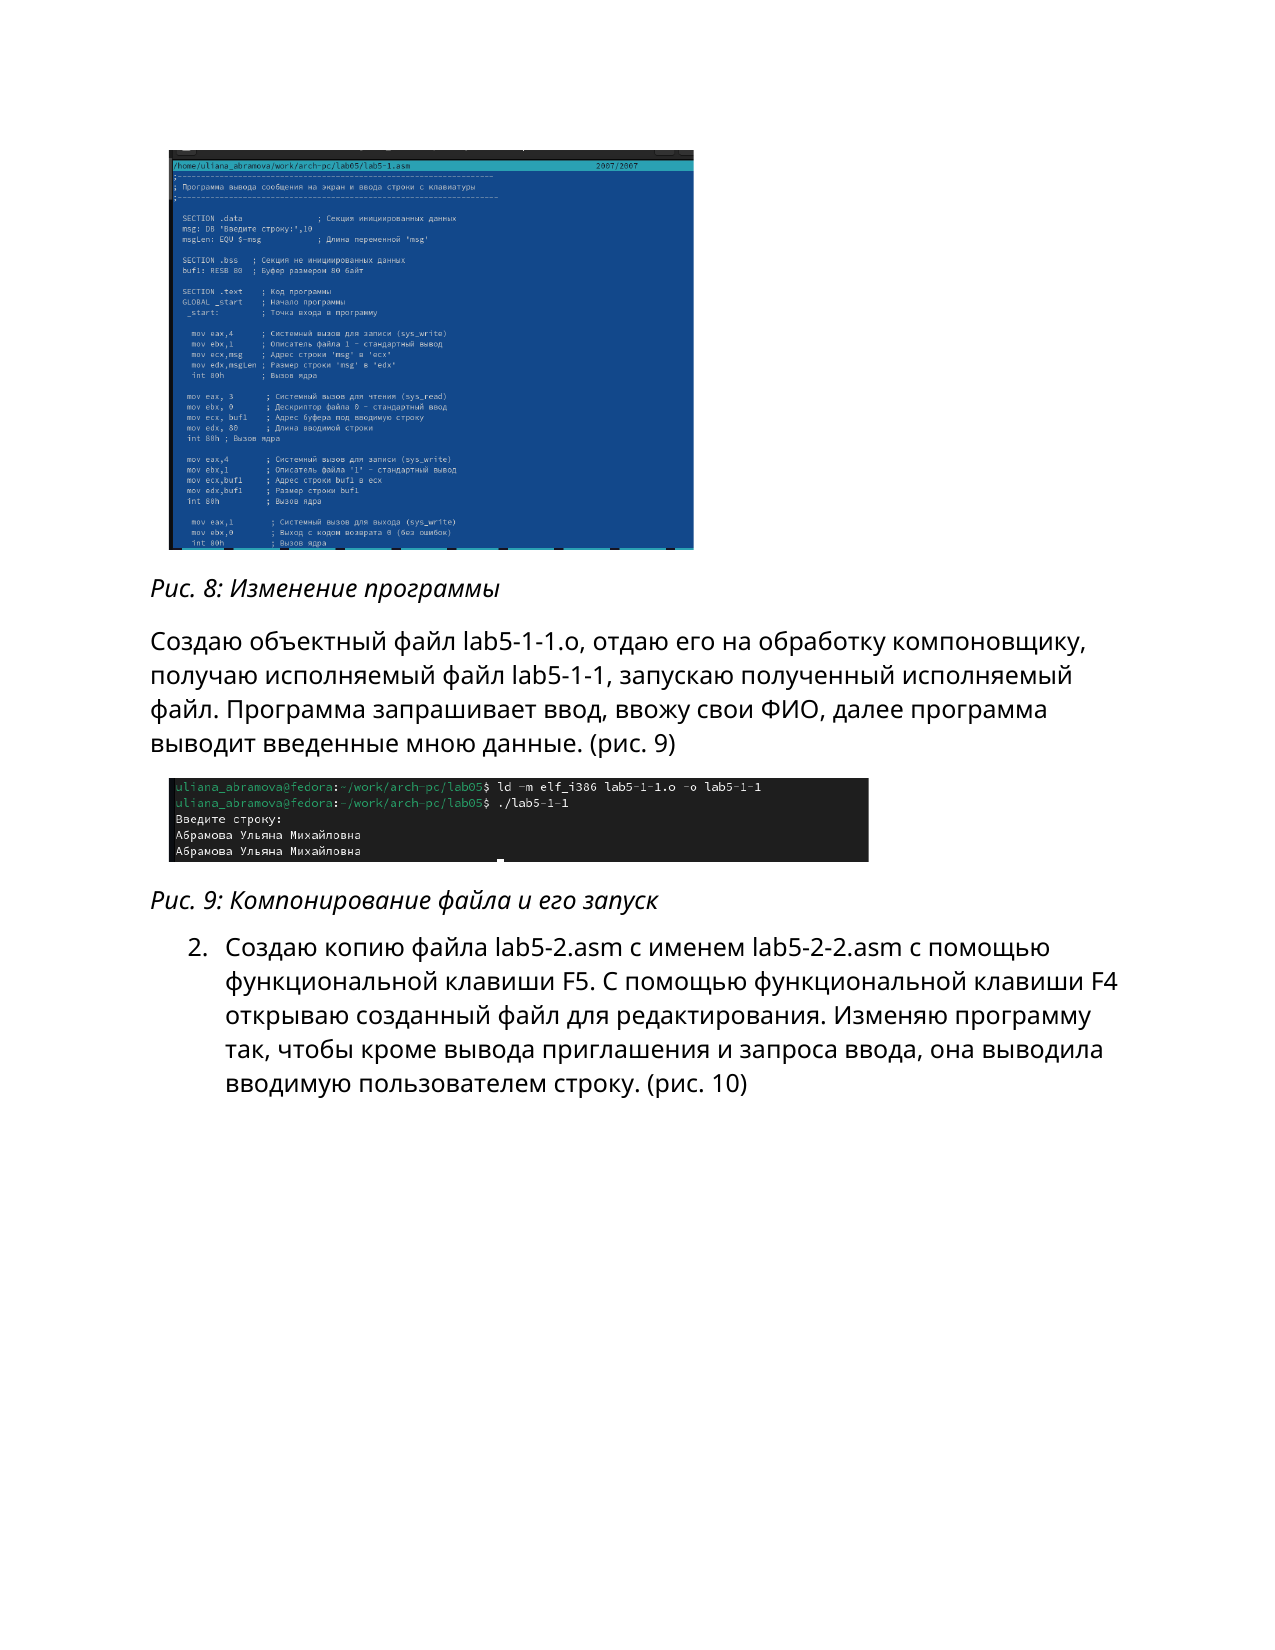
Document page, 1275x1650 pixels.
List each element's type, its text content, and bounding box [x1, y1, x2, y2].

text Рис. 8: Изменение программы [150, 571, 1125, 604]
list Создаю копию файла lab5-2.asm с именем lab5-2-2.asm с помощью функциональной клавиши F5. С помощью функциональной клавиши F4 открываю созданный файл для редактирования. Изменяю программу так, чтобы кроме вывода приглашения и запроса ввода, она выводила вводимую пользователем строку. (рис. 10) [187, 929, 1125, 1100]
picture [168, 778, 869, 862]
text Рис. 9: Компонирование файла и его запуск [150, 883, 1125, 917]
picture [168, 150, 694, 550]
text Создаю объектный файл lab5-1-1.o, отдаю его на обработку компоновщику, получаю исполняемый файл lab5-1-1, запускаю полученный исполняемый файл. Программа запрашивает ввод, ввожу свои ФИО, далее программа выводит введенные мною данные. (рис. 9) [150, 623, 1125, 759]
